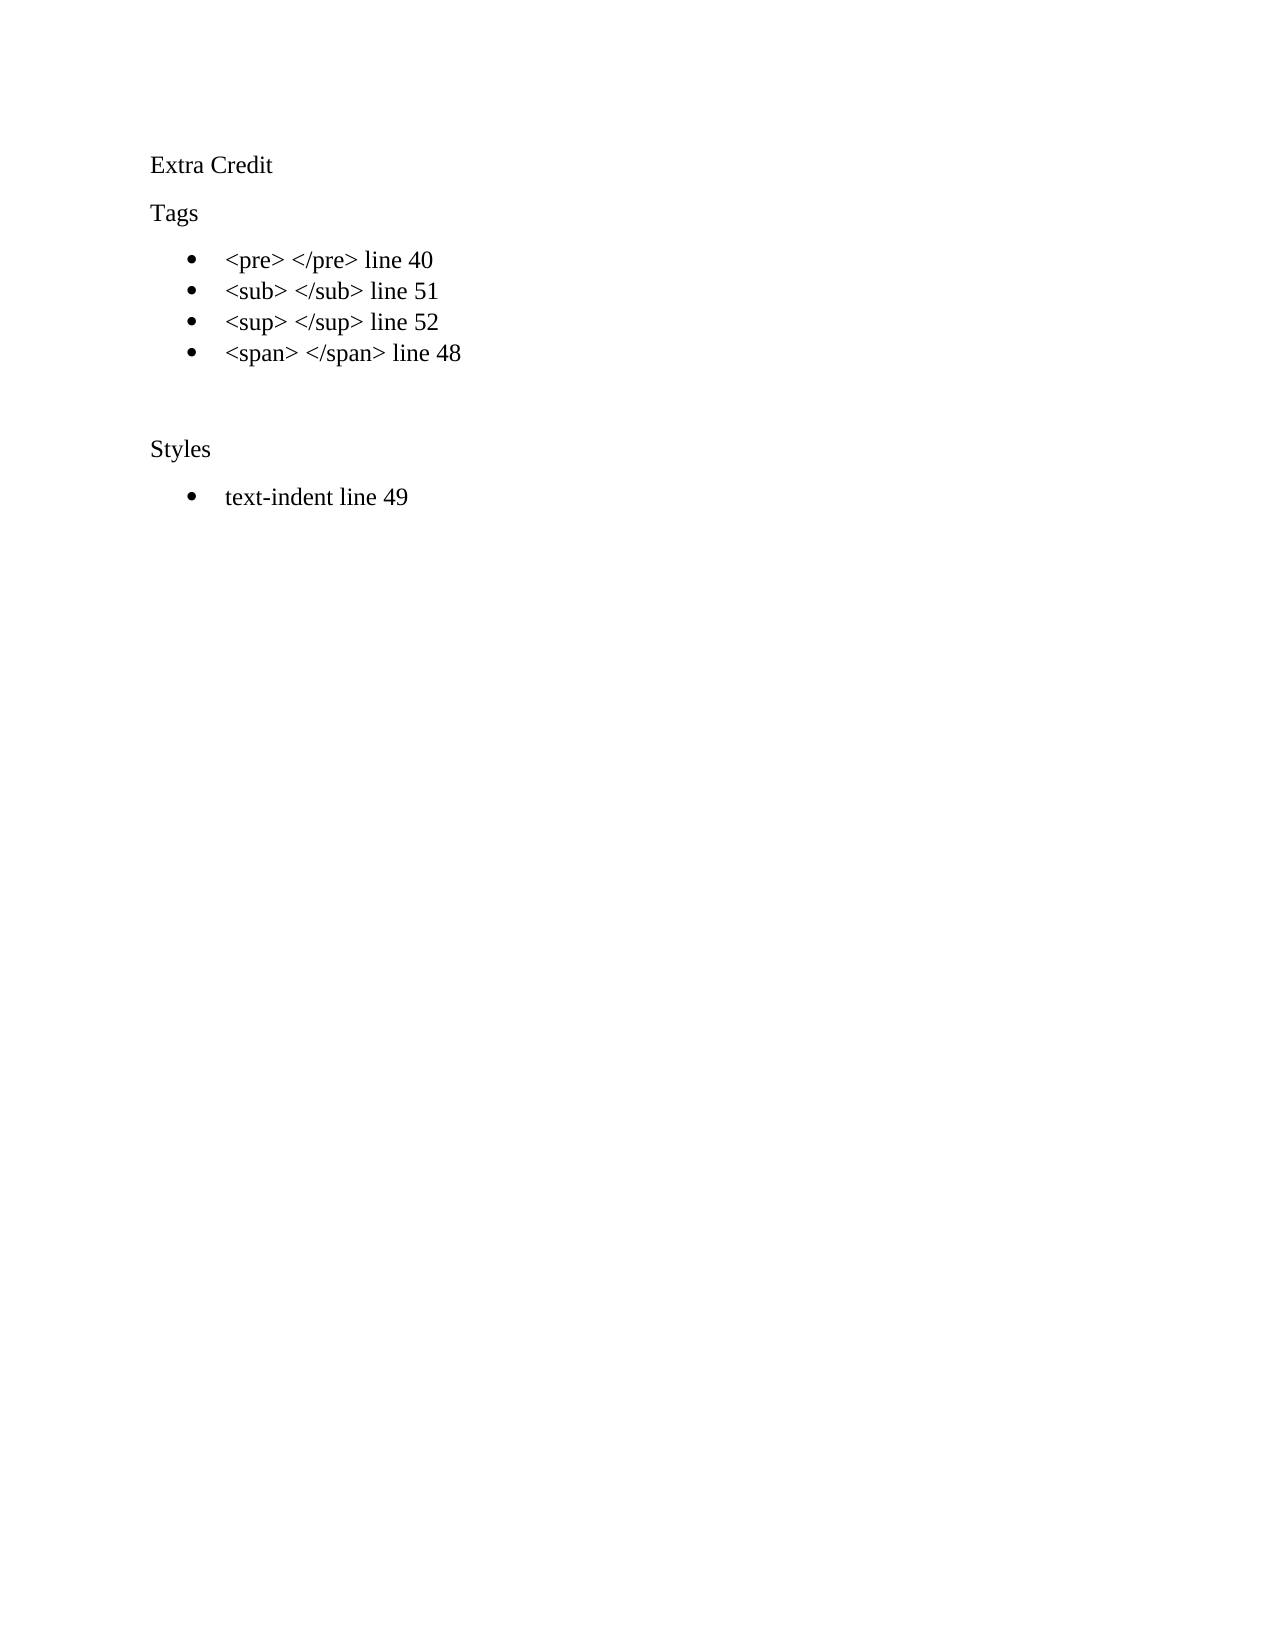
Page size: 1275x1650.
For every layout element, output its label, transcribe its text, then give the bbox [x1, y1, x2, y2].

list <sup> </sup> line 52 [187, 307, 1125, 336]
list <span> </span> line 48 [187, 338, 1125, 367]
text Extra Credit [150, 150, 1125, 179]
text Tags [150, 198, 1125, 226]
list <sub> </sub> line 51 [187, 276, 1125, 305]
list text-indent line 49 [187, 482, 1125, 510]
list <pre> </pre> line 40 [187, 245, 1125, 274]
text Styles [150, 434, 1125, 463]
